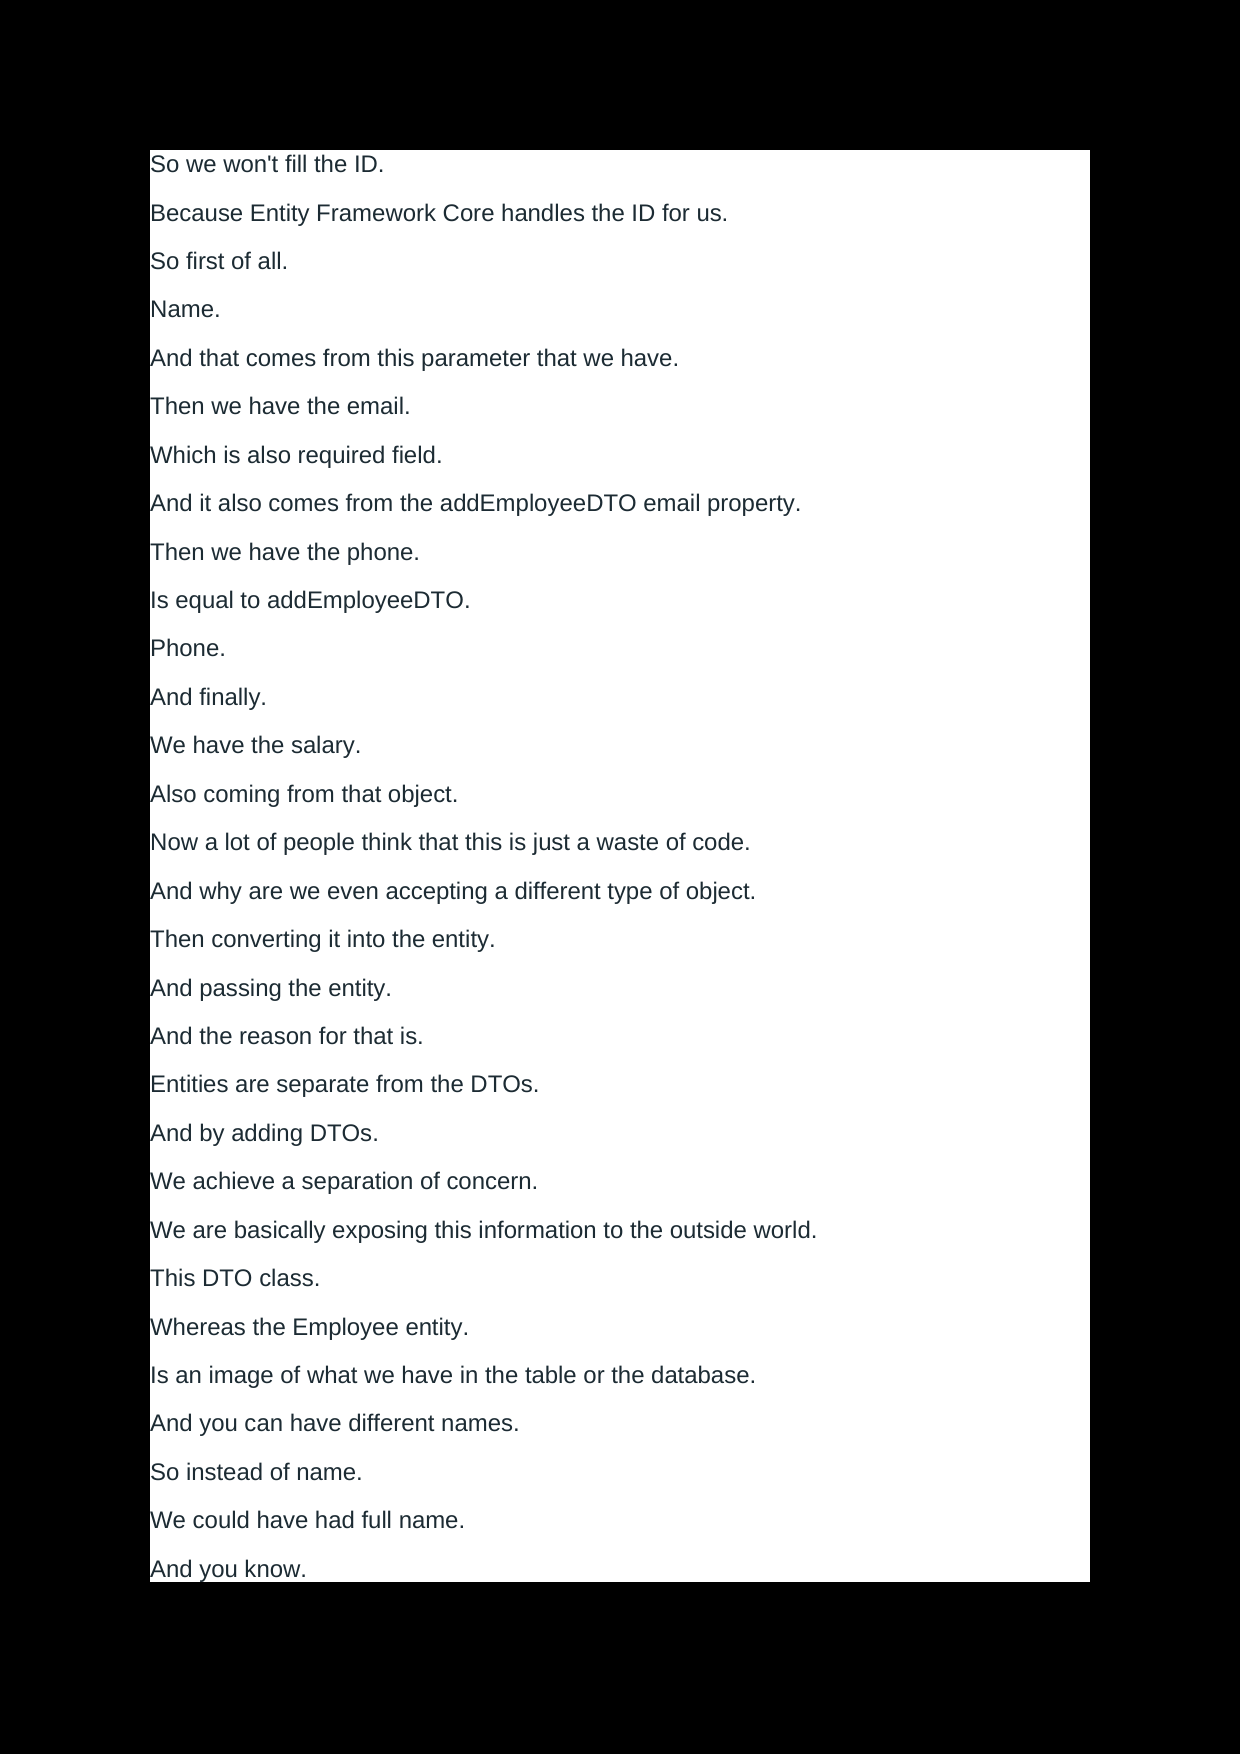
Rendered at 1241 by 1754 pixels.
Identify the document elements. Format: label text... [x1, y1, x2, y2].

text So first of all. [150, 247, 1090, 274]
text Whereas the Employee entity. [150, 1312, 1090, 1340]
text And you know. [150, 1555, 1090, 1582]
text We achieve a separation of concern. [150, 1167, 1090, 1195]
text Now a lot of people think that this is just a waste of code. [150, 828, 1090, 856]
text We have the salary. [150, 731, 1090, 759]
text Also coming from that object. [150, 780, 1090, 807]
text Then converting it into the entity. [150, 925, 1090, 953]
text Phone. [150, 634, 1090, 662]
text Entities are separate from the DTOs. [150, 1070, 1090, 1098]
text And passing the entity. [150, 973, 1090, 1001]
text Then we have the phone. [150, 537, 1090, 565]
text And it also comes from the addEmployeeDTO email property. [150, 489, 1090, 517]
text And finally. [150, 683, 1090, 710]
text Which is also required field. [150, 441, 1090, 468]
text And why are we even accepting a different type of object. [150, 877, 1090, 904]
text Then we have the email. [150, 392, 1090, 420]
text So instead of name. [150, 1458, 1090, 1485]
text Is an image of what we have in the table or the database. [150, 1361, 1090, 1388]
text Name. [150, 295, 1090, 323]
text And you can have different names. [150, 1409, 1090, 1437]
text And the reason for that is. [150, 1022, 1090, 1049]
text And that comes from this parameter that we have. [150, 344, 1090, 371]
text We could have had full name. [150, 1506, 1090, 1534]
text Because Entity Framework Core handles the ID for us. [150, 198, 1090, 226]
text This DTO class. [150, 1264, 1090, 1292]
text So we won't fill the ID. [150, 150, 1090, 178]
text We are basically exposing this information to the outside world. [150, 1216, 1090, 1243]
text And by adding DTOs. [150, 1119, 1090, 1146]
text Is equal to addEmployeeDTO. [150, 586, 1090, 613]
